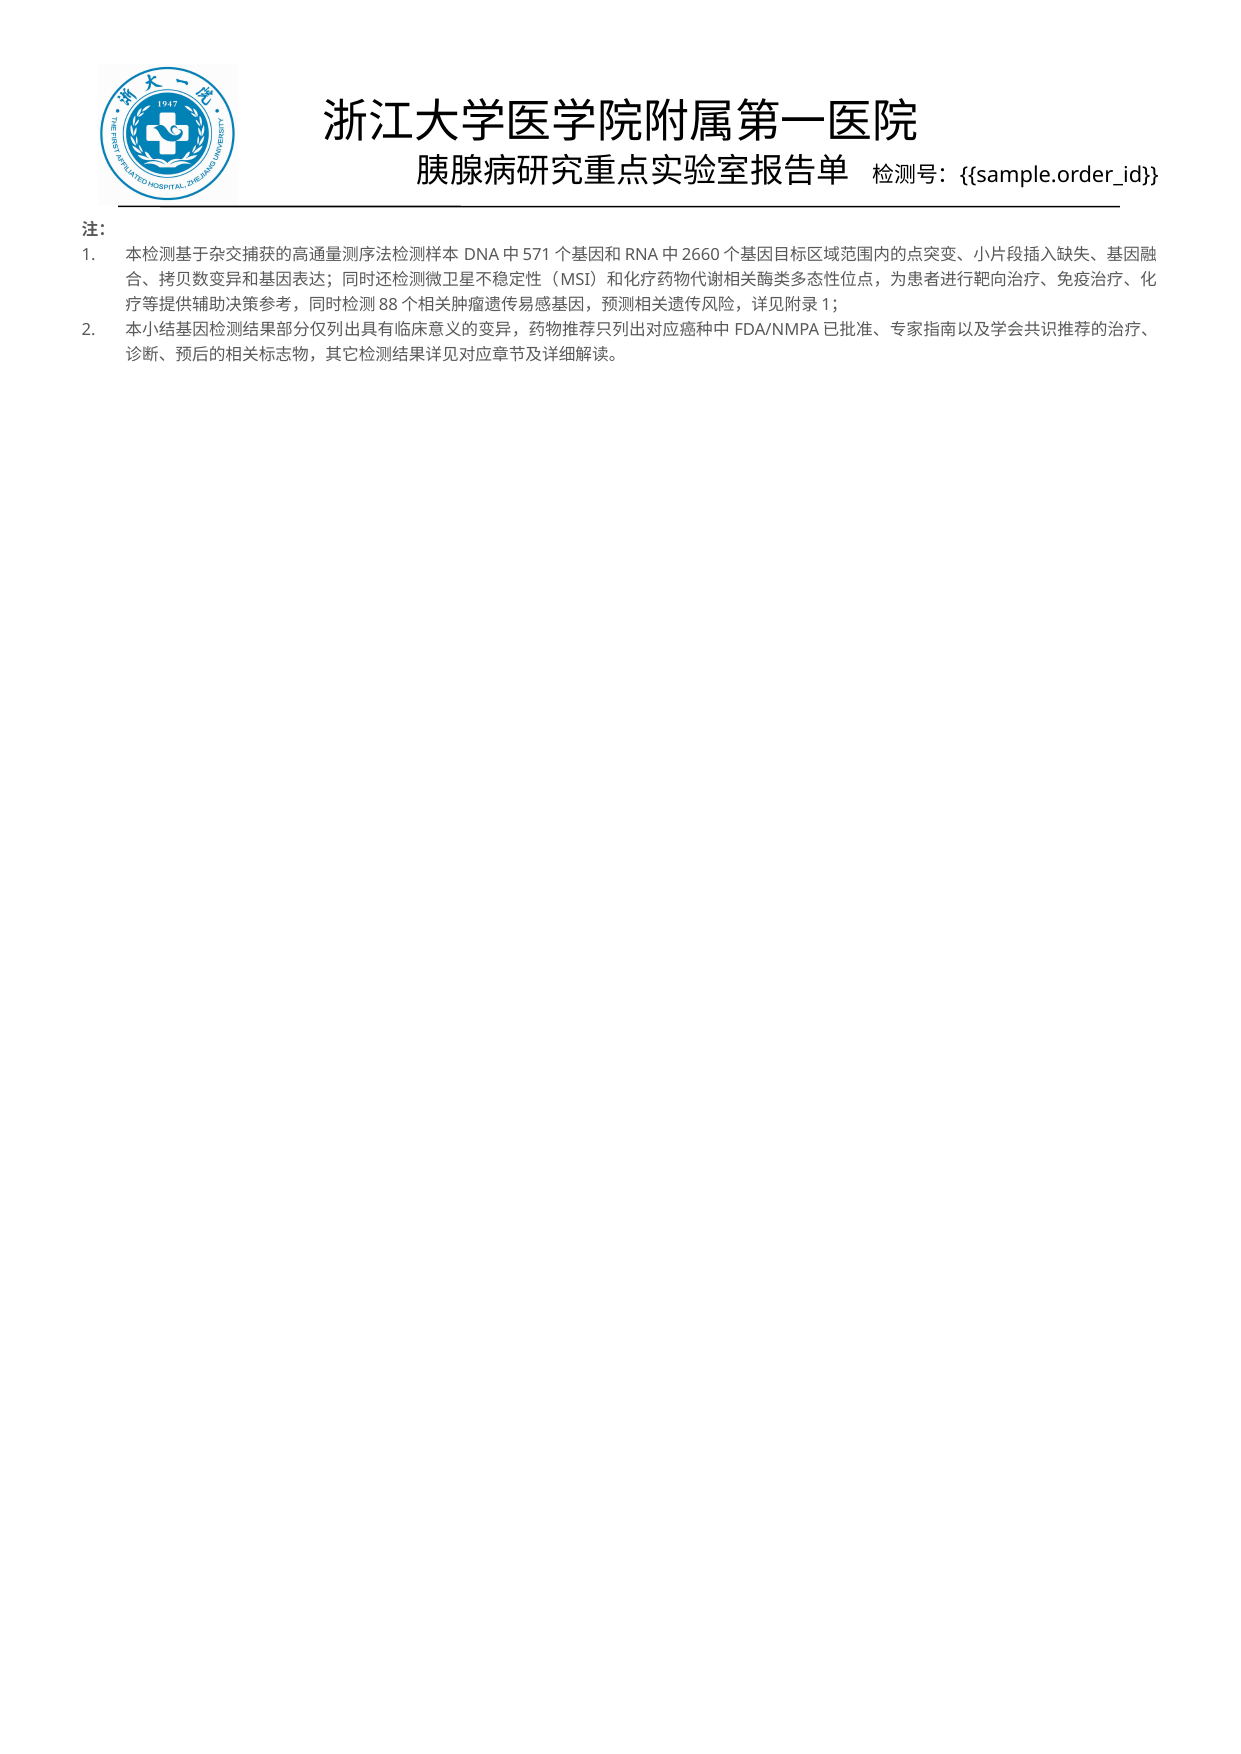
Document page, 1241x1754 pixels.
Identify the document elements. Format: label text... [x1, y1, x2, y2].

list 本检测基于杂交捕获的高通量测序法检测样本DNA中571个基因和RNA中2660个基因目标区域范围内的点突变、小片段插入缺失、基因融合、拷贝数变异和基因表达；同时还检测微卫星不稳定性（MSI）和化疗药物代谢相关酶类多态性位点，为患者进行靶向治疗、免疫治疗、化疗等提供辅助决策参考，同时检测88个相关肿瘤遗传易感基因，预测相关遗传风险，详见附录1； [81, 240, 1159, 315]
picture [97, 64, 238, 205]
list 本小结基因检测结果部分仅列出具有临床意义的变异，药物推荐只列出对应癌种中FDA/NMPA已批准、专家指南以及学会共识推荐的治疗、诊断、预后的相关标志物，其它检测结果详见对应章节及详细解读。 [81, 315, 1159, 365]
text 注： [81, 215, 1159, 240]
